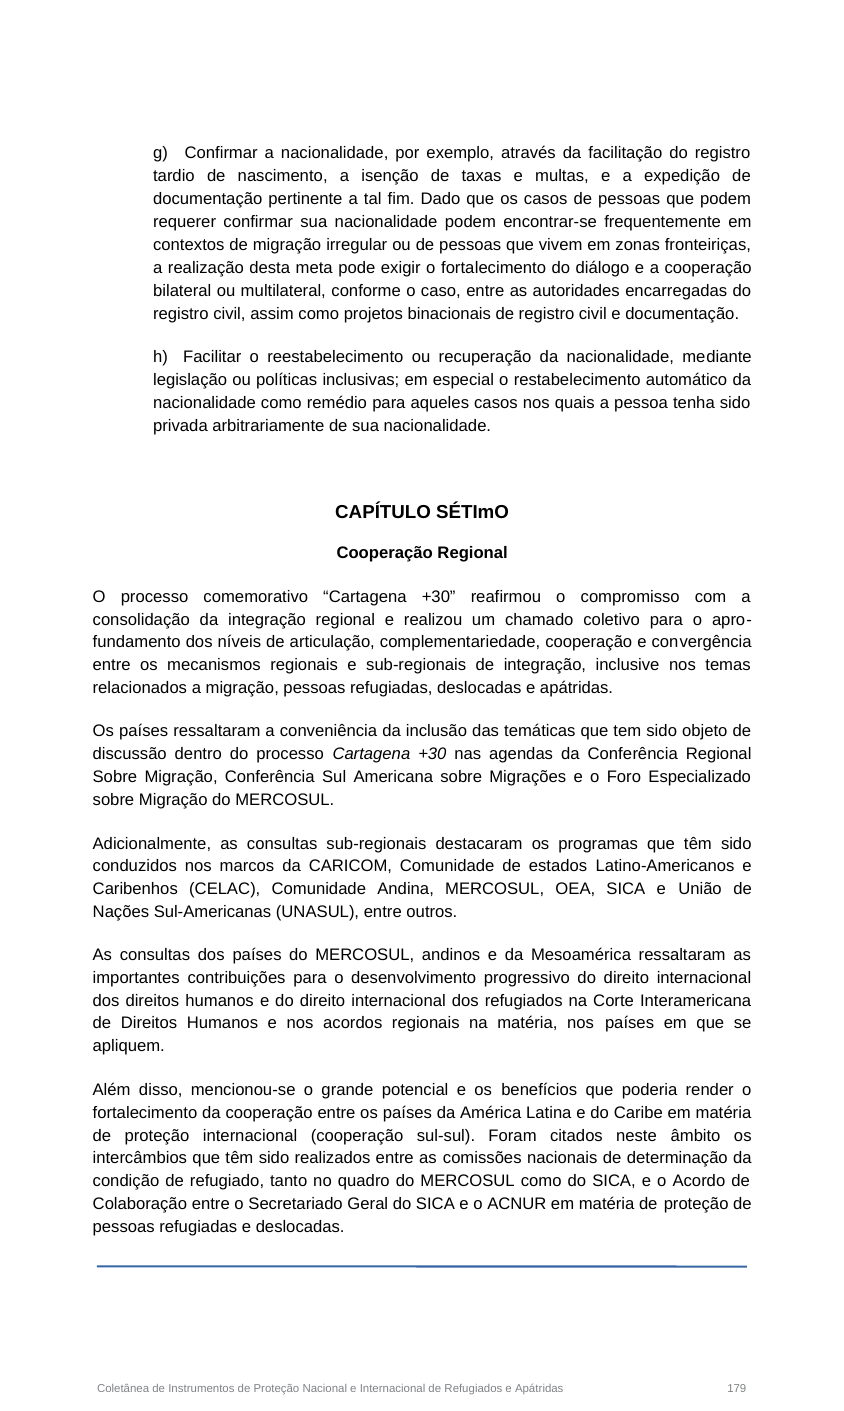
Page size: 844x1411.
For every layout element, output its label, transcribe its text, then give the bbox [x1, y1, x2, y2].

text O processo comemorativo “Cartagena +30” reafirmou o compromisso com a consolidação da integração regional e realizou um chamado coletivo para o aprofundamento dos níveis de articulação, complementariedade, cooperação e convergência entre os mecanismos regionais e sub-regionais de integração, inclusive nos temas relacionados a migração, pessoas refugiadas, deslocadas e apátridas. [92, 587, 752, 697]
text Além disso, mencionou-se o grande potencial e os benefícios que poderia render o fortalecimento da cooperação entre os países da América Latina e do Caribe em matéria de proteção internacional (cooperação sul-sul). Foram citados neste âmbito os intercâmbios que têm sido realizados entre as comissões nacionais de determinação da condição de refugiado, tanto no quadro do MERCOSUL como do SICA, e o Acordo de Colaboração entre o Secretariado Geral do SICA e o ACNUR em matéria de proteção de pessoas refugiadas e deslocadas. [92, 1079, 752, 1236]
list Facilitar o reestabelecimento ou recuperação da nacionalidade, mediante legislação ou políticas inclusivas; em especial o restabelecimento automático da nacionalidade como remédio para aqueles casos nos quais a pessoa tenha sido privada arbitrariamente de sua nacionalidade. [153, 347, 752, 434]
text Cooperação Regional [92, 543, 752, 562]
text Os países ressaltaram a conveniência da inclusão das temáticas que tem sido objeto de discussão dentro do processo Cartagena +30 nas agendas da Conferência Regional Sobre Migração, Conferência Sul Americana sobre Migrações e o Foro Especializado sobre Migração do MERCOSUL. [92, 721, 752, 809]
text CAPÍTULO SÉTImO [92, 501, 752, 522]
text Adicionalmente, as consultas sub-regionais destacaram os programas que têm sido conduzidos nos marcos da CARICOM, Comunidade de estados Latino-Americanos e Caribenhos (CELAC), Comunidade Andina, MERCOSUL, OEA, SICA e União de Nações Sul-Americanas (UNASUL), entre outros. [92, 833, 752, 921]
text As consultas dos países do MERCOSUL, andinos e da Mesoamérica ressaltaram as importantes contribuições para o desenvolvimento progressivo do direito internacional dos direitos humanos e do direito internacional dos refugiados na Corte Interamericana de Direitos Humanos e nos acordos regionais na matéria, nos países em que se apliquem. [92, 945, 752, 1055]
list Confirmar a nacionalidade, por exemplo, através da facilitação do registro tardio de nascimento, a isenção de taxas e multas, e a expedição de documentação pertinente a tal fim. Dado que os casos de pessoas que podem requerer confirmar sua nacionalidade podem encontrar-se frequentemente em contextos de migração irregular ou de pessoas que vivem em zonas fronteiriças, a realização desta meta pode exigir o fortalecimento do diálogo e a cooperação bilateral ou multilateral, conforme o caso, entre as autoridades encarregadas do registro civil, assim como projetos binacionais de registro civil e documentação. [153, 143, 752, 323]
